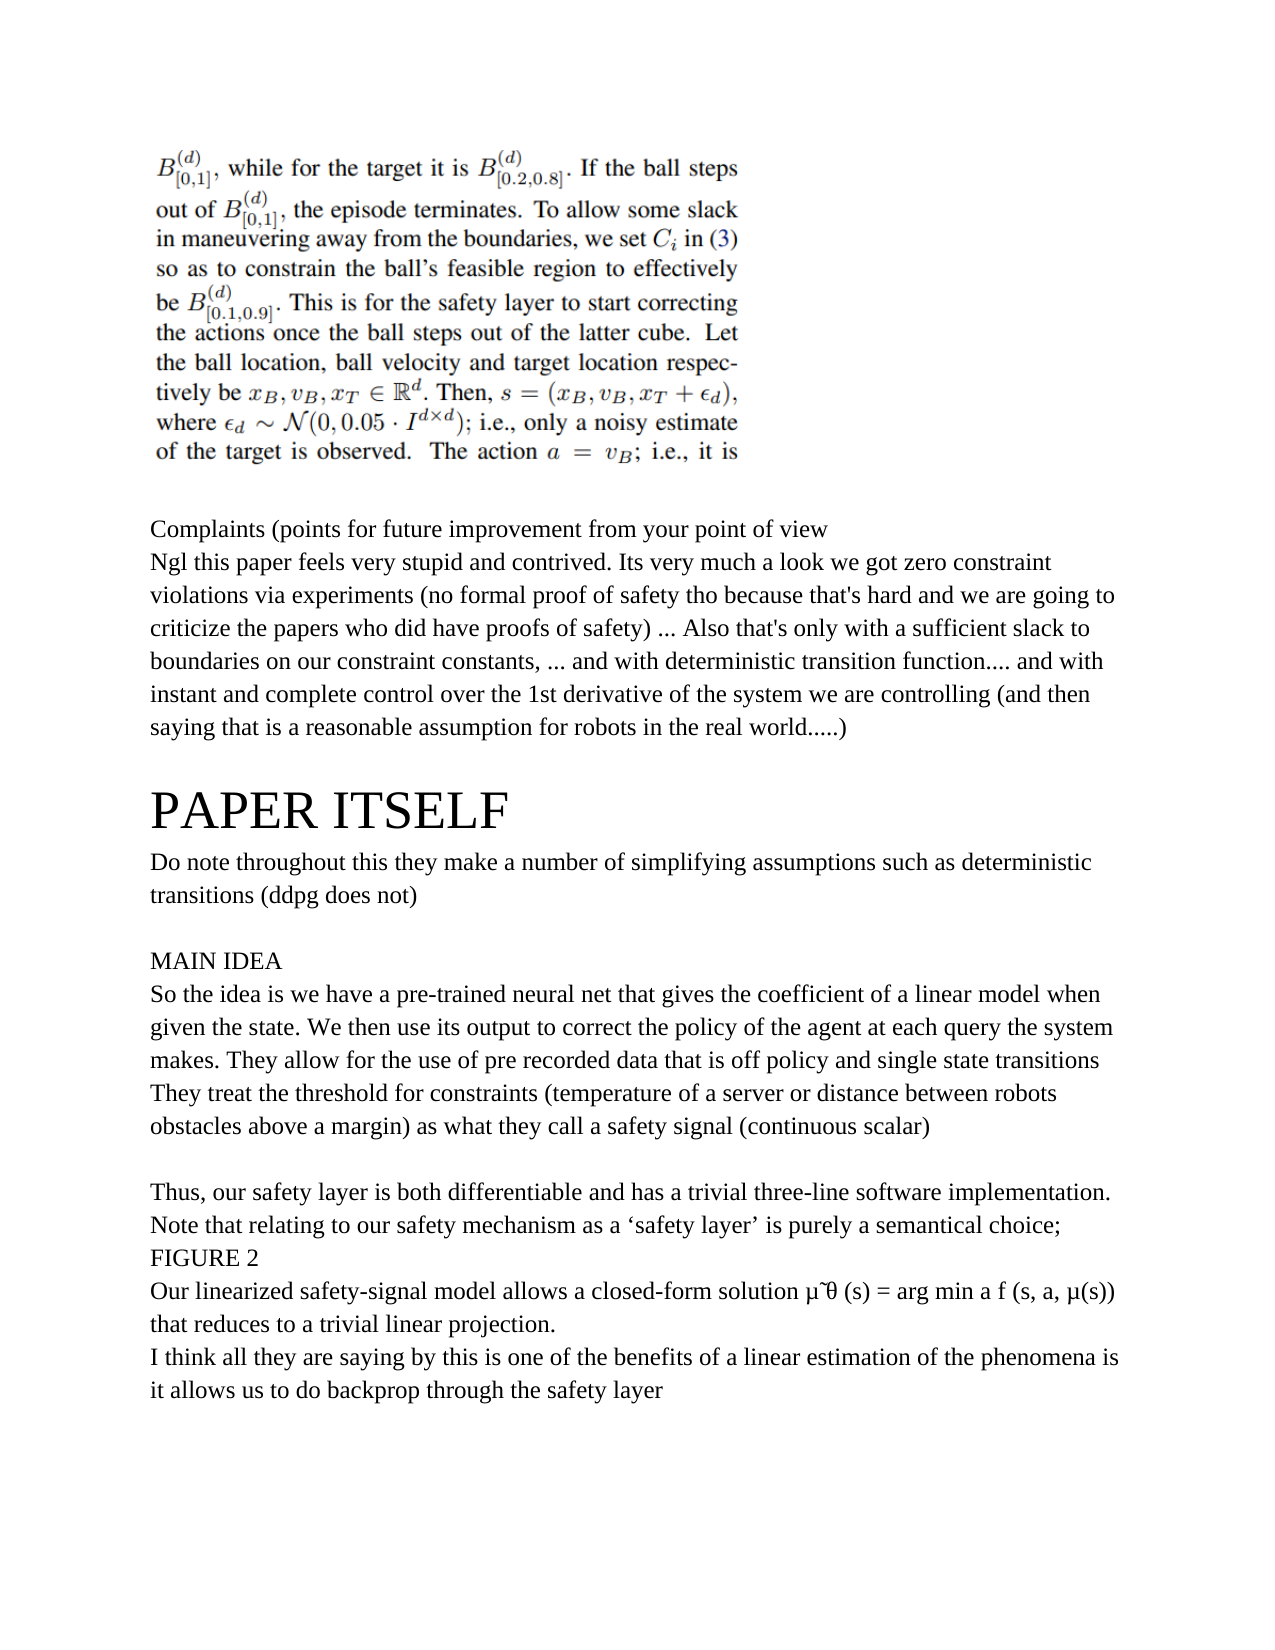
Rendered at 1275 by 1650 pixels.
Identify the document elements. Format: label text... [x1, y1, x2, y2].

text Complaints (points for future improvement from your point of view [150, 514, 1125, 543]
text Thus, our safety layer is both differentiable and has a trivial three-line software implementation. Note that relating to our safety mechanism as a ‘safety layer’ is purely a semantical choice; [150, 1177, 1125, 1239]
text Do note throughout this they make a number of simplifying assumptions such as deterministic transitions (ddpg does not) [150, 847, 1125, 908]
title PAPER ITSELF [150, 778, 1125, 840]
text Our linearized safety-signal model allows a closed-form solution µ̃ θ (s) = arg min a f (s, a, µ(s)) that reduces to a trivial linear projection. [150, 1276, 1125, 1338]
text So the idea is we have a pre-trained neural net that gives the coefficient of a linear model when given the state. We then use its output to correct the policy of the agent at each query the system makes. They allow for the use of pre recorded data that is off policy and single state transitions [150, 979, 1125, 1073]
text MAIN IDEA [150, 946, 1125, 974]
text I think all they are saying by this is one of the benefits of a linear estimation of the phenomena is it allows us to do backprop through the safety layer [150, 1342, 1125, 1404]
text FIGURE 2 [150, 1243, 1125, 1272]
text Ngl this paper feels very stupid and contrived. Its very much a look we got zero constraint violations via experiments (no formal proof of safety tho because that's hard and we are going to criticize the papers who did have proofs of safety) ... Also that's only with a sufficient slack to boundaries on our constraint constants, ... and with deterministic transition function.... and with instant and complete control over the 1st derivative of the system we are controlling (and then saying that is a reasonable assumption for robots in the real world.....) [150, 547, 1125, 741]
text They treat the threshold for constraints (temperature of a server or distance between robots obstacles above a margin) as what they call a safety signal (continuous scalar) [150, 1078, 1125, 1139]
picture [150, 150, 753, 477]
